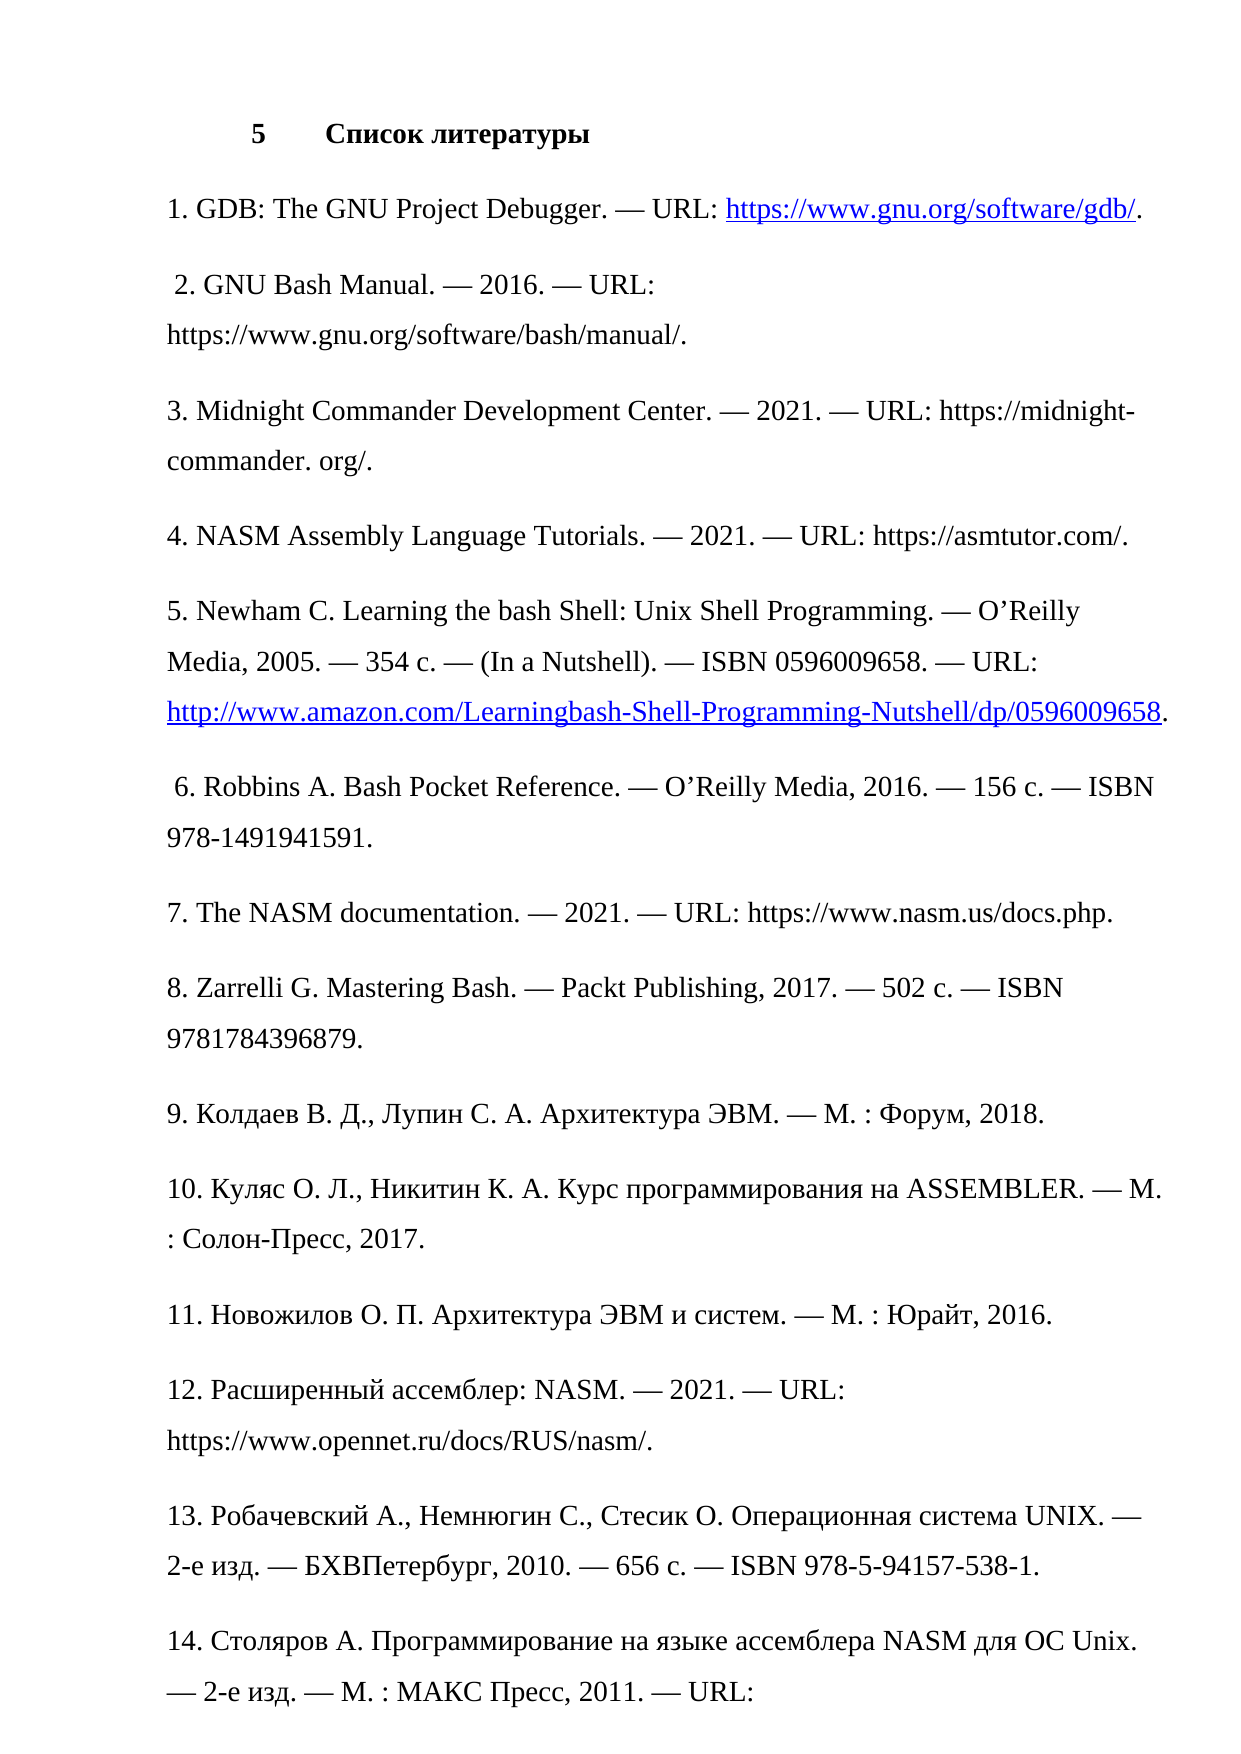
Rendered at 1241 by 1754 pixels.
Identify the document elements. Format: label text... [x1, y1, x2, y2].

text 4. NASM Assembly Language Tutorials. — 2021. — URL: https://asmtutor.com/. [167, 518, 1169, 552]
text 1. GDB: The GNU Project Debugger. — URL: https://www.gnu.org/software/gdb/. [167, 192, 1169, 225]
text 10. Куляс О. Л., Никитин К. А. Курс программирования на ASSEMBLER. — М. : Солон-Пресс, 2017. [167, 1171, 1169, 1255]
text 12. Расширенный ассемблер: NASM. — 2021. — URL: https://www.opennet.ru/docs/RUS/nasm/. [167, 1372, 1169, 1456]
text 2. GNU Bash Manual. — 2016. — URL: https://www.gnu.org/software/bash/manual/. [167, 267, 1169, 351]
text 6. Robbins A. Bash Pocket Reference. — O’Reilly Media, 2016. — 156 с. — ISBN 978-1491941591. [167, 769, 1169, 853]
text 8. Zarrelli G. Mastering Bash. — Packt Publishing, 2017. — 502 с. — ISBN 9781784396879. [167, 970, 1169, 1054]
text 9. Колдаев В. Д., Лупин С. А. Архитектура ЭВМ. — М. : Форум, 2018. [167, 1096, 1169, 1129]
text 7. The NASM documentation. — 2021. — URL: https://www.nasm.us/docs.php. [167, 895, 1169, 929]
text 3. Midnight Commander Development Center. — 2021. — URL: https://midnight-commander. org/. [167, 393, 1169, 476]
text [167, 1623, 1169, 1707]
text 13. Робачевский А., Немнюгин С., Стесик О. Операционная система UNIX. — 2-е изд. — БХВПетербург, 2010. — 656 с. — ISBN 978-5-94157-538-1. [167, 1498, 1169, 1582]
text 11. Новожилов О. П. Архитектура ЭВМ и систем. — М. : Юрайт, 2016. [167, 1297, 1169, 1331]
subtitle Список литературы [251, 116, 1169, 149]
text 5. Newham C. Learning the bash Shell: Unix Shell Programming. — O’Reilly Media, 2005. — 354 с. — (In a Nutshell). — ISBN 0596009658. — URL: http://www.amazon.com/Learningbash-Shell-Programming-Nutshell/dp/0596009658. [167, 593, 1169, 728]
